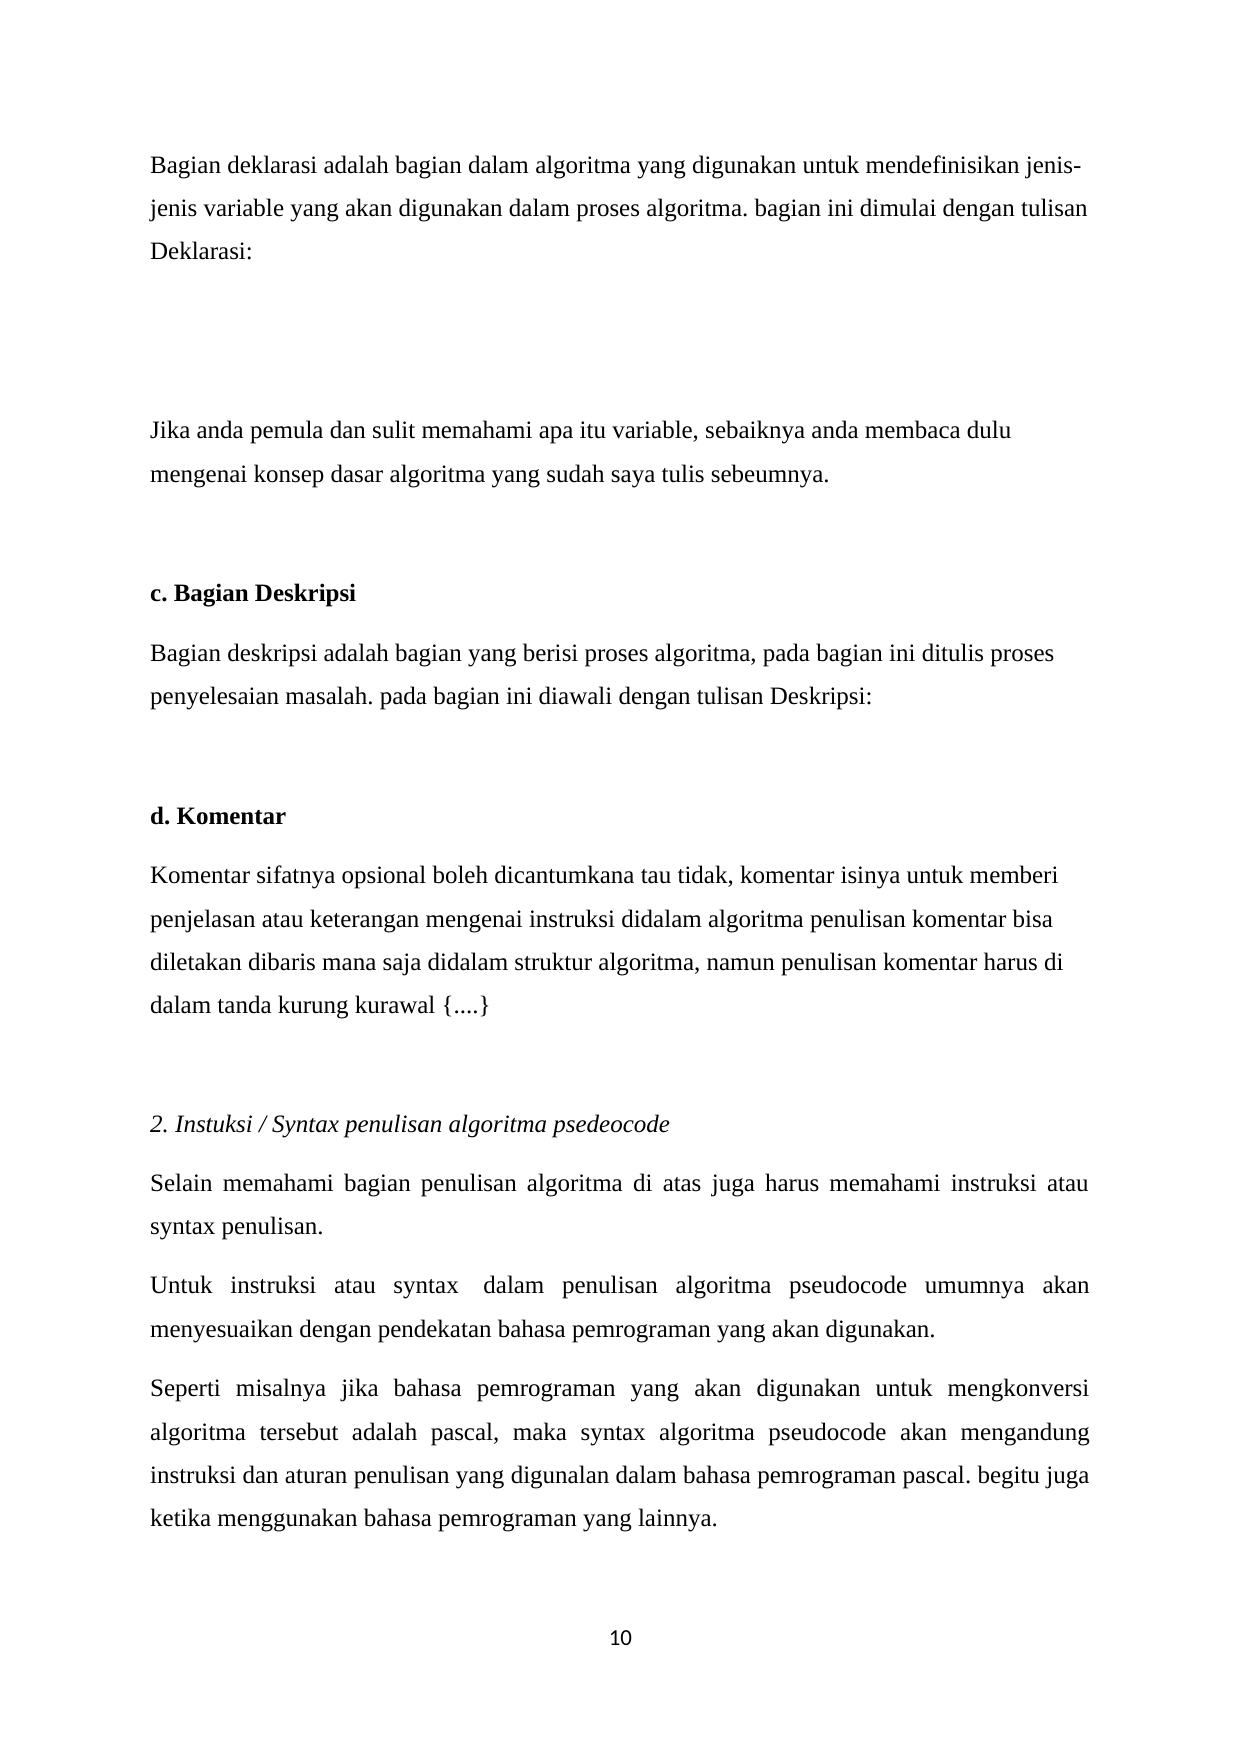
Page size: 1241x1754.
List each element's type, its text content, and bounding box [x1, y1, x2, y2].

text Bagian deskripsi adalah bagian yang berisi proses algoritma, pada bagian ini ditulis proses penyelesaian masalah. pada bagian ini diawali dengan tulisan Deskripsi: [150, 638, 1090, 710]
text Untuk instruksi atau syntax dalam penulisan algoritma pseudocode umumnya akan menyesuaikan dengan pendekatan bahasa pemrograman yang akan digunakan. [150, 1271, 1090, 1342]
text Selain memahami bagian penulisan algoritma di atas juga harus memahami instruksi atau syntax penulisan. [150, 1168, 1090, 1239]
text Komentar sifatnya opsional boleh dicantumkana tau tidak, komentar isinya untuk memberi penjelasan atau keterangan mengenai instruksi didalam algoritma penulisan komentar bisa diletakan dibaris mana saja didalam struktur algoritma, namun penulisan komentar harus di dalam tanda kurung kurawal {....} [150, 861, 1090, 1019]
subtitle 2. Instuksi / Syntax penulisan algoritma psedeocode [150, 1109, 1090, 1138]
text c. Bagian Deskripsi [150, 578, 1090, 607]
text Bagian deklarasi adalah bagian dalam algoritma yang digunakan untuk mendefinisikan jenis-jenis variable yang akan digunakan dalam proses algoritma. bagian ini dimulai dengan tulisan Deklarasi: [150, 150, 1090, 265]
text Jika anda pemula dan sulit memahami apa itu variable, sebaiknya anda membaca dulu mengenai konsep dasar algoritma yang sudah saya tulis sebeumnya. [150, 416, 1090, 487]
text d. Komentar [150, 801, 1090, 829]
text Seperti misalnya jika bahasa pemrograman yang akan digunakan untuk mengkonversi algoritma tersebut adalah pascal, maka syntax algoritma pseudocode akan mengandung instruksi dan aturan penulisan yang digunalan dalam bahasa pemrograman pascal. begitu juga ketika menggunakan bahasa pemrograman yang lainnya. [150, 1373, 1090, 1532]
